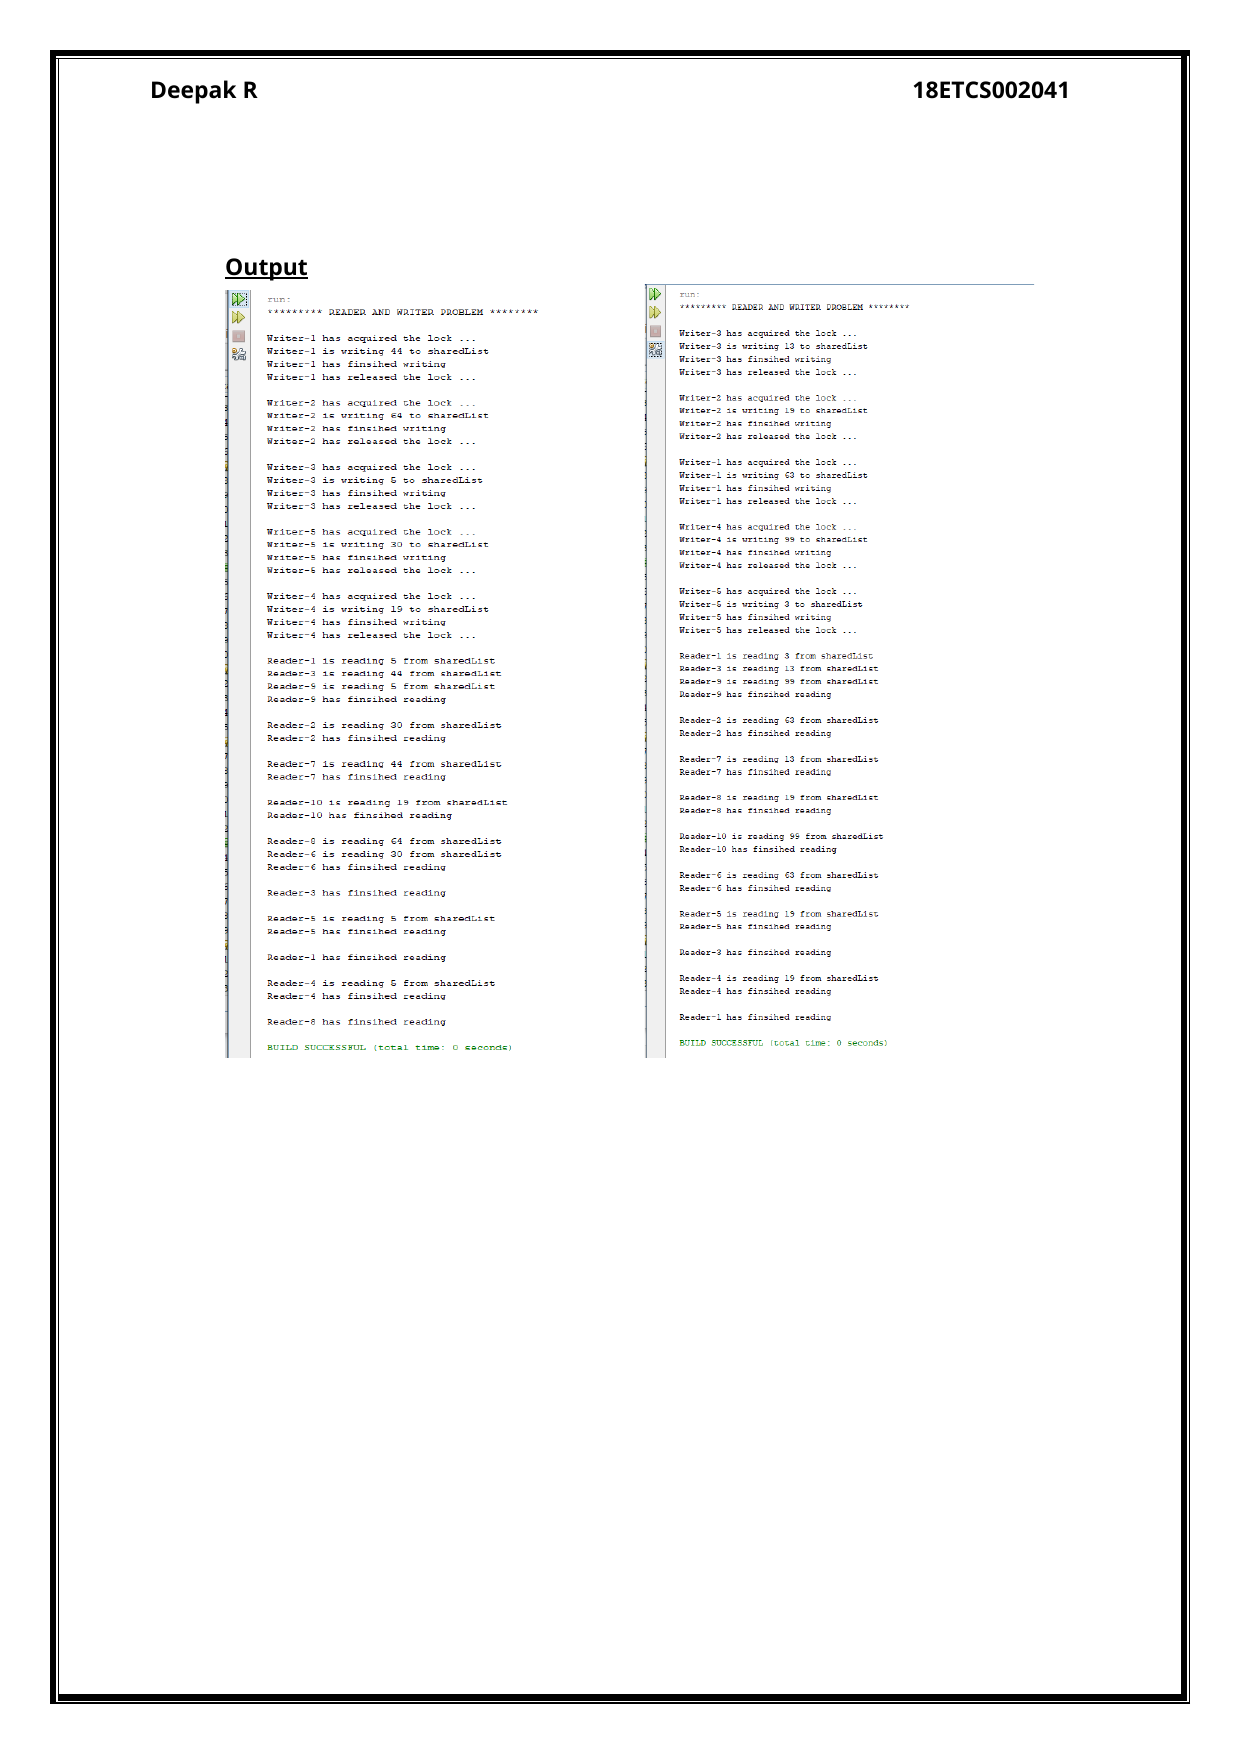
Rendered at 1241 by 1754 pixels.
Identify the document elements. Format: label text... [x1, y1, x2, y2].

picture [225, 284, 1035, 1058]
list Output [225, 251, 1090, 282]
